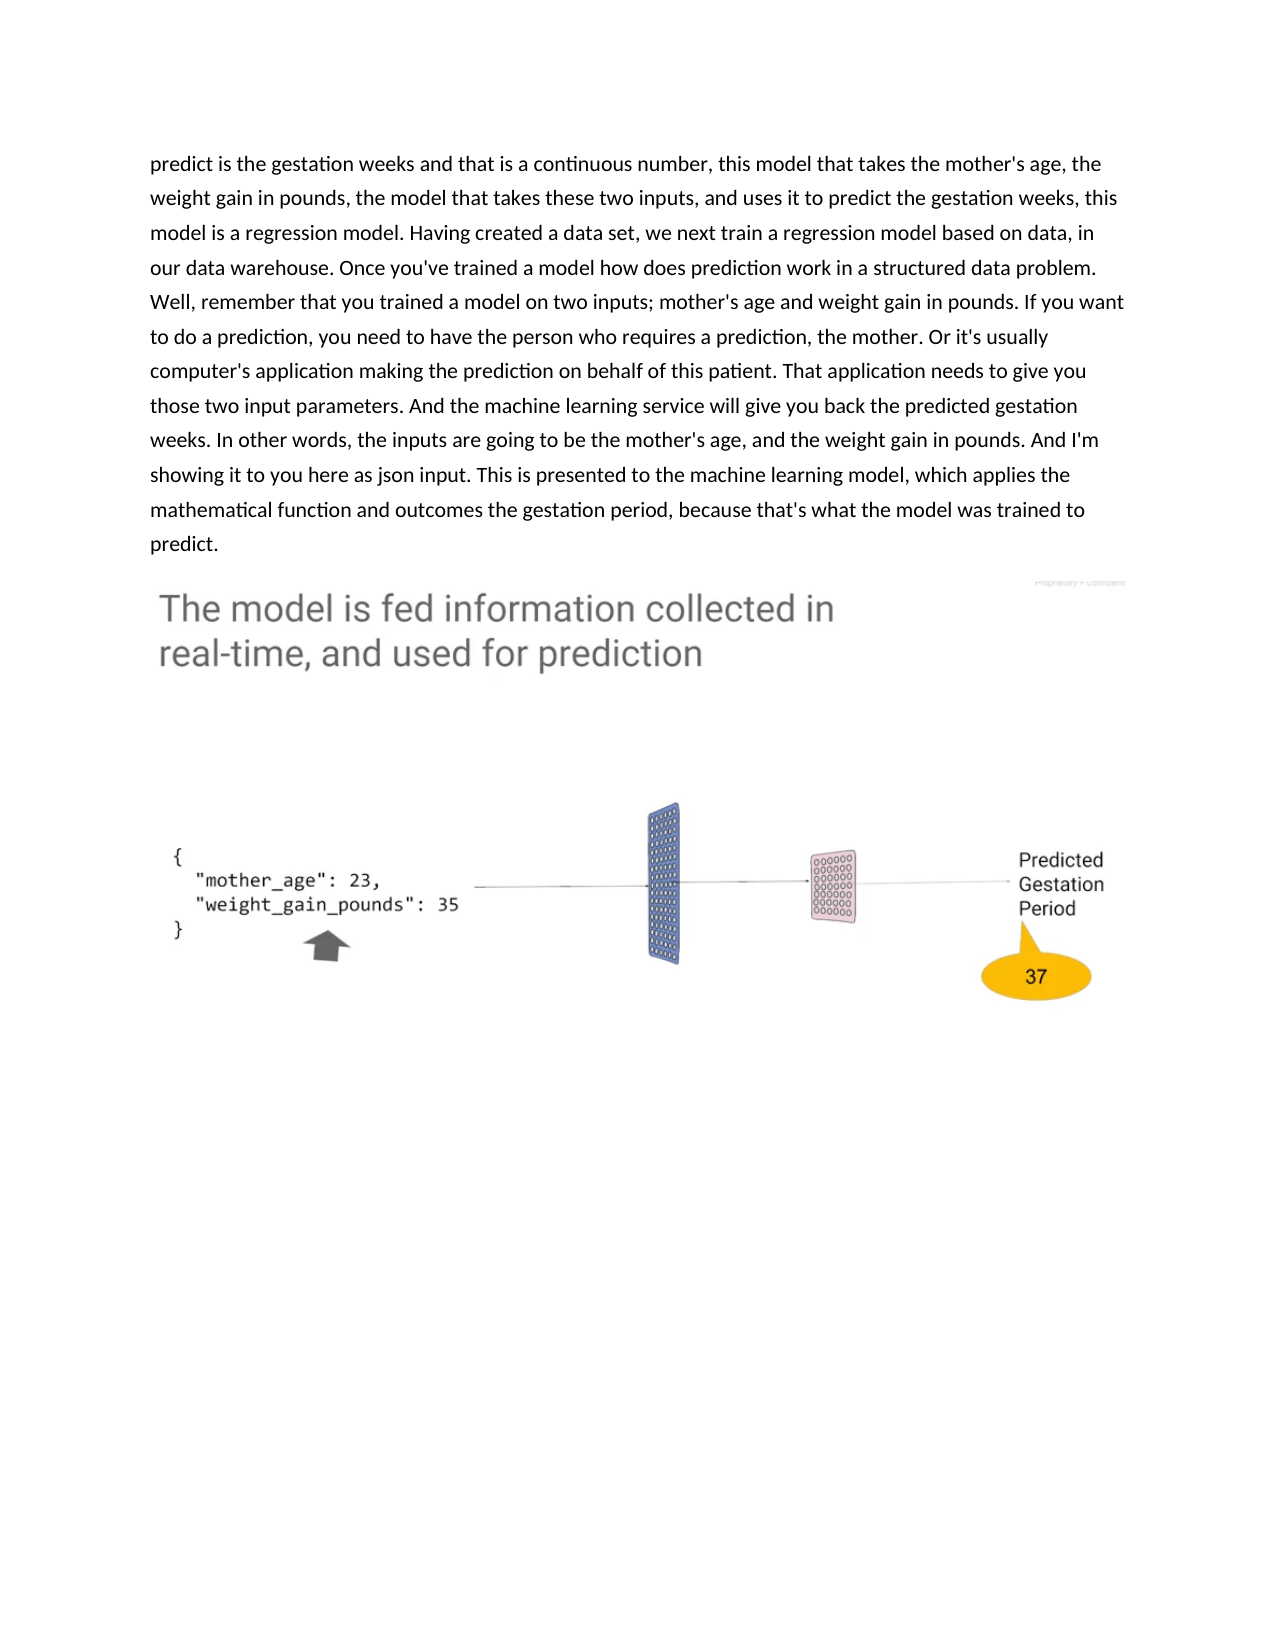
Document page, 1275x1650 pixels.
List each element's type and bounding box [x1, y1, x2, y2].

picture [150, 581, 1125, 1015]
text [150, 150, 1125, 557]
